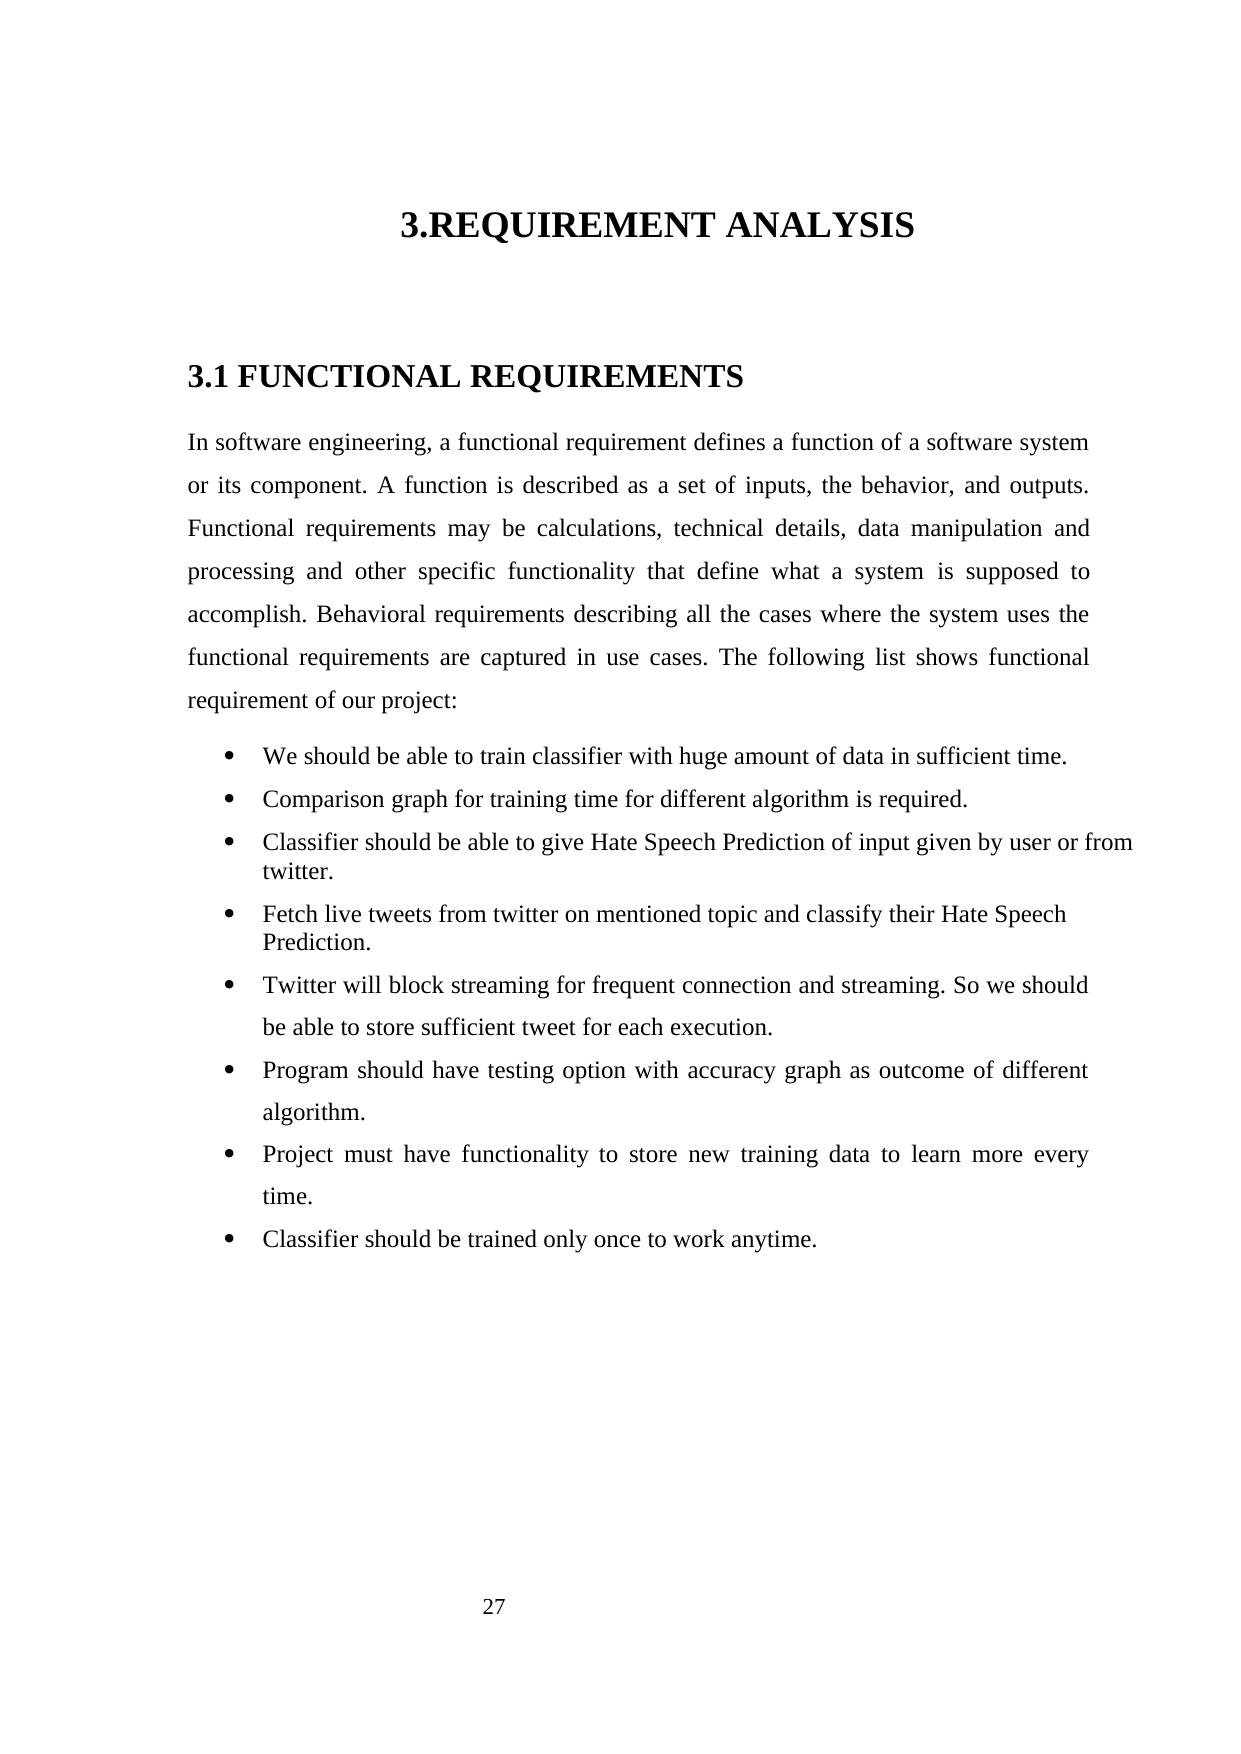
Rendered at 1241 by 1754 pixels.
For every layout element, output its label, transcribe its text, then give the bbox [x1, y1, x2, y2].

list Classifier should be able to give Hate Speech Prediction of input given by user or from twitter. [225, 827, 1163, 884]
list Twitter will block streaming for frequent connection and streaming. So we should be able to store sufficient tweet for each execution. [225, 971, 1090, 1041]
list Program should have testing option with accuracy graph as outcome of different algorithm. [225, 1055, 1089, 1126]
list We should be able to train classifier with huge amount of data in sufficient time. [225, 741, 1163, 769]
subtitle FUNCTIONAL REQUIREMENTS [187, 357, 1163, 395]
text In software engineering, a functional requirement defines a function of a software system or its component. A function is described as a set of inputs, the behavior, and outputs. Functional requirements may be calculations, technical details, data manipulation and processing and other specific functionality that define what a system is supposed to accomplish. Behavioral requirements describing all the cases where the system uses the functional requirements are captured in use cases. The following list shows functional requirement of our project: [187, 427, 1091, 714]
subtitle 3.REQUIREMENT ANALYSIS [191, 202, 1124, 246]
list Project must have functionality to store new training data to learn more every time. [225, 1139, 1091, 1210]
list Classifier should be trained only once to work anytime. [225, 1224, 1163, 1253]
list Fetch live tweets from twitter on mentioned topic and classify their Hate Speech Prediction. [225, 899, 1163, 956]
list Comparison graph for training time for different algorithm is required. [225, 784, 1163, 813]
